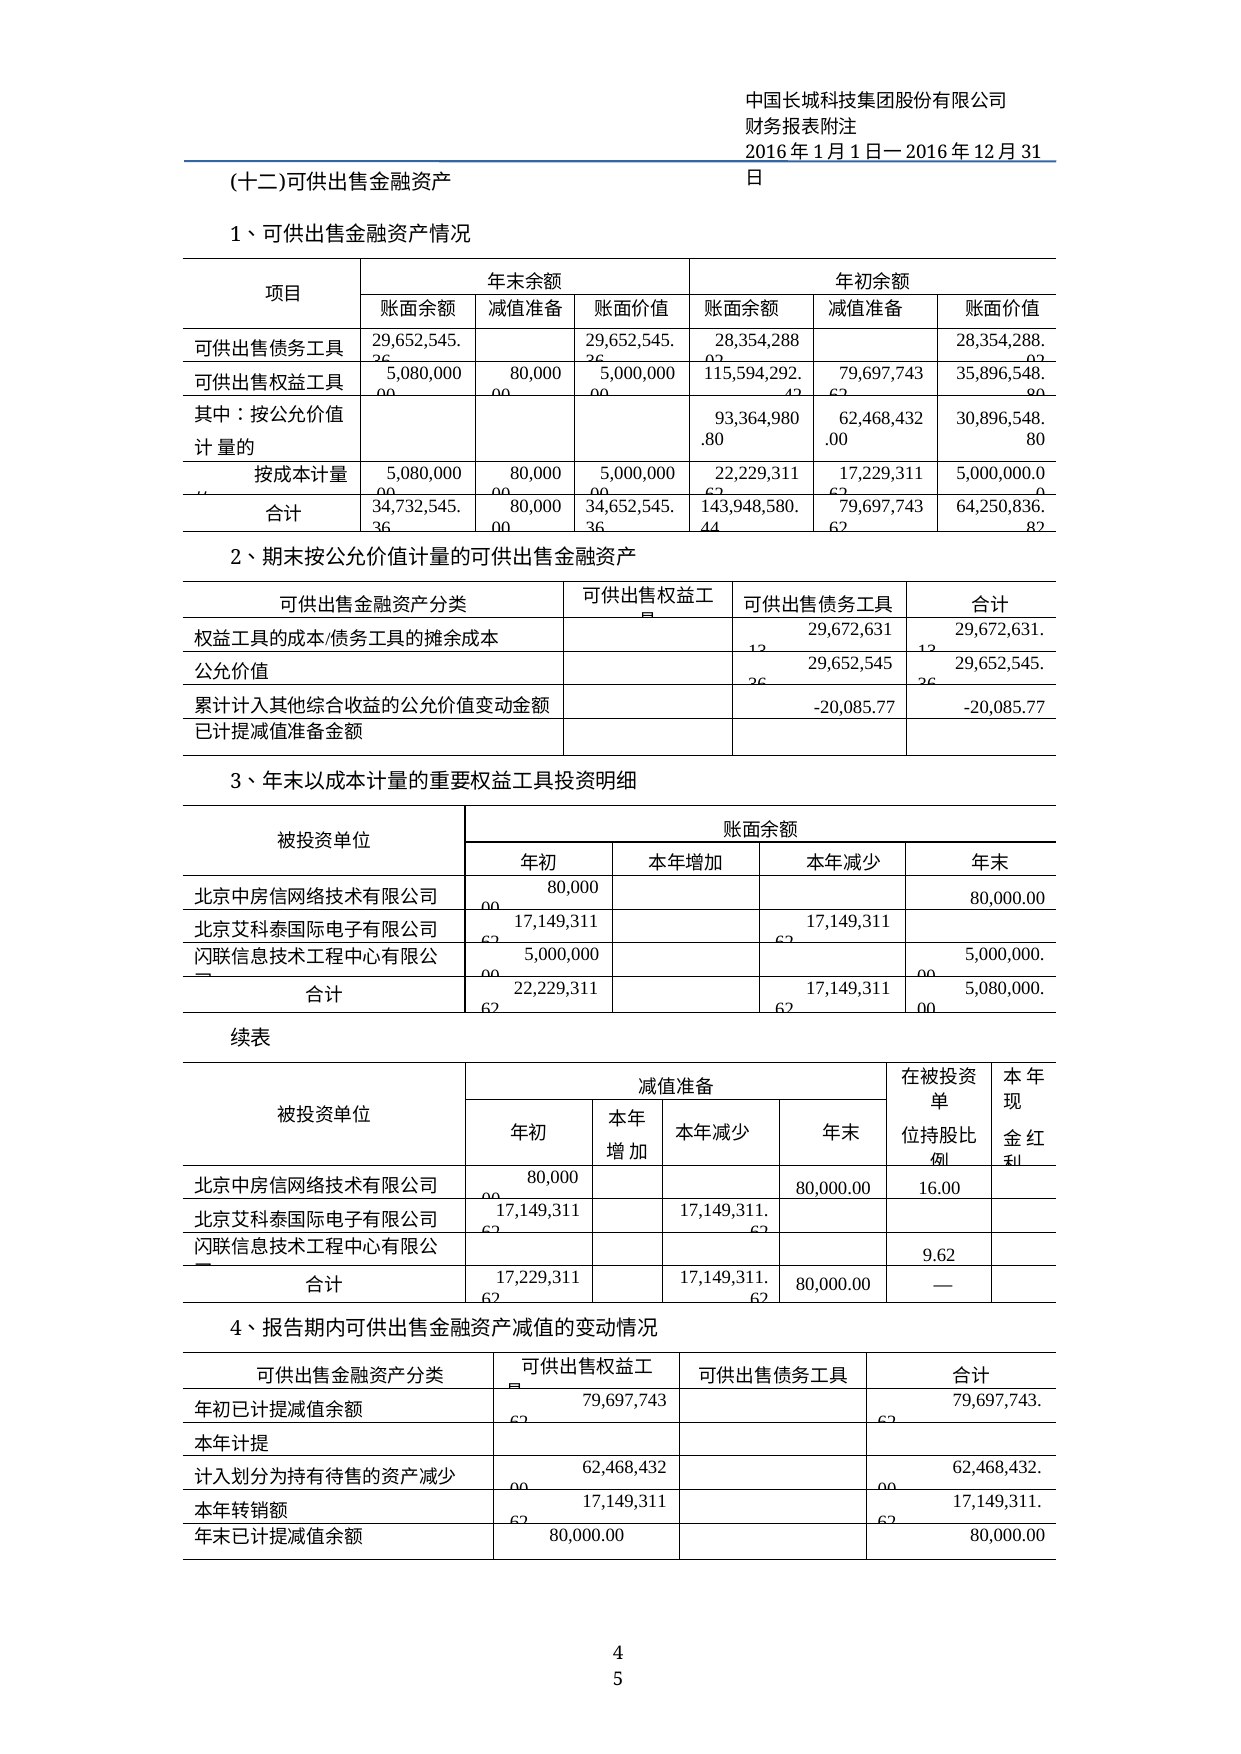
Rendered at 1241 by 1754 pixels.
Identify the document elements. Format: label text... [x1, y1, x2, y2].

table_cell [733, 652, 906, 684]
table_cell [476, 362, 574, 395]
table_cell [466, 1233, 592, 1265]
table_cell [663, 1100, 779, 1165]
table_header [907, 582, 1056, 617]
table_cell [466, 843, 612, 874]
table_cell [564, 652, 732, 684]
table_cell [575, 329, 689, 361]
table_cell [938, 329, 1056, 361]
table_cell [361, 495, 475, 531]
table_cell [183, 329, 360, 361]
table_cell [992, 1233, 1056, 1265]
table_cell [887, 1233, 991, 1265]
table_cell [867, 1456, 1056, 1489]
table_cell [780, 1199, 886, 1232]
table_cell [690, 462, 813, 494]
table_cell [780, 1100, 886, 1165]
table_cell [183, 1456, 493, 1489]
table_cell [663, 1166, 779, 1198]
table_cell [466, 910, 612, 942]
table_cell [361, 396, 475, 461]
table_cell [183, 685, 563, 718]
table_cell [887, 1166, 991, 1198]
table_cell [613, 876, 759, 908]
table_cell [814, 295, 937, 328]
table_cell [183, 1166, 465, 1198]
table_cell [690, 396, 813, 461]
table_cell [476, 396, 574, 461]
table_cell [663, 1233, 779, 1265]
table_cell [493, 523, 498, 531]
text 1、可供出售金融资产情况 [230, 219, 1119, 247]
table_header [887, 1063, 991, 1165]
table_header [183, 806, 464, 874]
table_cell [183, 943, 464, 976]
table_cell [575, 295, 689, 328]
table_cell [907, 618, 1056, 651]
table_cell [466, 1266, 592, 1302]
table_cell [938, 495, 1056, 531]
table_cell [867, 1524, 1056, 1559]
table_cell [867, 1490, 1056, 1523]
text 续表 [230, 1023, 1119, 1052]
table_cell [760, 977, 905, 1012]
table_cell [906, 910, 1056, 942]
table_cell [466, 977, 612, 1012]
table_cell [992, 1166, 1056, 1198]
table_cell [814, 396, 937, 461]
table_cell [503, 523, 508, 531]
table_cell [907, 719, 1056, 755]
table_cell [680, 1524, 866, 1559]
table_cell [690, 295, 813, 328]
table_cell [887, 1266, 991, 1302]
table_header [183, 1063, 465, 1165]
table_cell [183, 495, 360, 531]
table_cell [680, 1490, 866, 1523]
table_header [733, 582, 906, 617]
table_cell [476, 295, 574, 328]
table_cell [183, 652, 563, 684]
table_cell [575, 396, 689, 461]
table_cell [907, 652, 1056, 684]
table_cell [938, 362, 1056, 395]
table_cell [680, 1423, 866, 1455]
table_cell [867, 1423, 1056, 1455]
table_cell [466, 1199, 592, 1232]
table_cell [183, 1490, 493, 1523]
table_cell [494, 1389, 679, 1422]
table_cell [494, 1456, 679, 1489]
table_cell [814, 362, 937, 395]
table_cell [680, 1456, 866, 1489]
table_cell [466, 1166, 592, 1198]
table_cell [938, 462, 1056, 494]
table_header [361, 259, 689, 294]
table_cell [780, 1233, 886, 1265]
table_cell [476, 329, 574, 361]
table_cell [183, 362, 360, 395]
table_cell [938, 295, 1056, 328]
text (十二)可供出售金融资产 [230, 167, 1119, 196]
text 2、期末按公允价值计量的可供出售金融资产 [230, 542, 1119, 571]
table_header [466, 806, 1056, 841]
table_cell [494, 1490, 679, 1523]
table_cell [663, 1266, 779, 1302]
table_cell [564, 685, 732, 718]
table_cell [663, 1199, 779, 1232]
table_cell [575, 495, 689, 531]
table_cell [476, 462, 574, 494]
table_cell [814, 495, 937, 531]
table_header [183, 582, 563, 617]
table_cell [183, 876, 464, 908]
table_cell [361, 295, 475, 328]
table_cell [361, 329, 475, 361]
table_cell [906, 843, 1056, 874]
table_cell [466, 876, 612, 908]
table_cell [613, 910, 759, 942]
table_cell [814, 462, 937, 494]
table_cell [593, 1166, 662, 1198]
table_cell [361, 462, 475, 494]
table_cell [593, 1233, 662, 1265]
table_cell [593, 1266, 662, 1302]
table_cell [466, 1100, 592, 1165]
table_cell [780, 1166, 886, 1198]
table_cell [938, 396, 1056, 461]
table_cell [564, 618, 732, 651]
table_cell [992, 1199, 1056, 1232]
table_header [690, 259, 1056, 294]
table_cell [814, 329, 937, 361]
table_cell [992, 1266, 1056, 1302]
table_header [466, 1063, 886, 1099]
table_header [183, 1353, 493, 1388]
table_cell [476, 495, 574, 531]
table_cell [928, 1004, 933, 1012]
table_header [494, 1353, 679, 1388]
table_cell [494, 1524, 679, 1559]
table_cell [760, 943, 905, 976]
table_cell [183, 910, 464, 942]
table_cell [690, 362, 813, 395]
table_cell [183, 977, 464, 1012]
text 4、报告期内可供出售金融资产减值的变动情况 [230, 1313, 1119, 1342]
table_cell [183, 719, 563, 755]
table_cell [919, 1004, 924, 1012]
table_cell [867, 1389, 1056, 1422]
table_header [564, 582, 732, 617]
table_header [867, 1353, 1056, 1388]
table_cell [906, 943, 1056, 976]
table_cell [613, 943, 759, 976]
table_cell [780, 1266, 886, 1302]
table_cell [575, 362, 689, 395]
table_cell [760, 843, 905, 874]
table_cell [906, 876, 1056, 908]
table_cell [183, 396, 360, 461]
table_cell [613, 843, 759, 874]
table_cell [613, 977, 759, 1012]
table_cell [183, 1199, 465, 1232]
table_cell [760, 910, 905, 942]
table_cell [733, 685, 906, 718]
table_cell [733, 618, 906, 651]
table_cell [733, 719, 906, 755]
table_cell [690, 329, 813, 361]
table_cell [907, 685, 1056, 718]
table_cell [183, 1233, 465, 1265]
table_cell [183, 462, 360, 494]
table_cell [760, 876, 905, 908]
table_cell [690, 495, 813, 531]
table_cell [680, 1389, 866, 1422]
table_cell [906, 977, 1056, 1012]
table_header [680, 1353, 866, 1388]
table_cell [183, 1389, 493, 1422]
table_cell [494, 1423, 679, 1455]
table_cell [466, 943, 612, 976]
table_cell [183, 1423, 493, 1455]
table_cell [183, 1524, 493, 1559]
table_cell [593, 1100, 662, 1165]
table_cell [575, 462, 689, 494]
text 3、年末以成本计量的重要权益工具投资明细 [230, 766, 1119, 794]
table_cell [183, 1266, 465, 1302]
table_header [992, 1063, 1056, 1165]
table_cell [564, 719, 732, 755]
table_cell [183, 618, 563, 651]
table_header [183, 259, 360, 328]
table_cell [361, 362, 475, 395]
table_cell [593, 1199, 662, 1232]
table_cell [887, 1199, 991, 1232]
